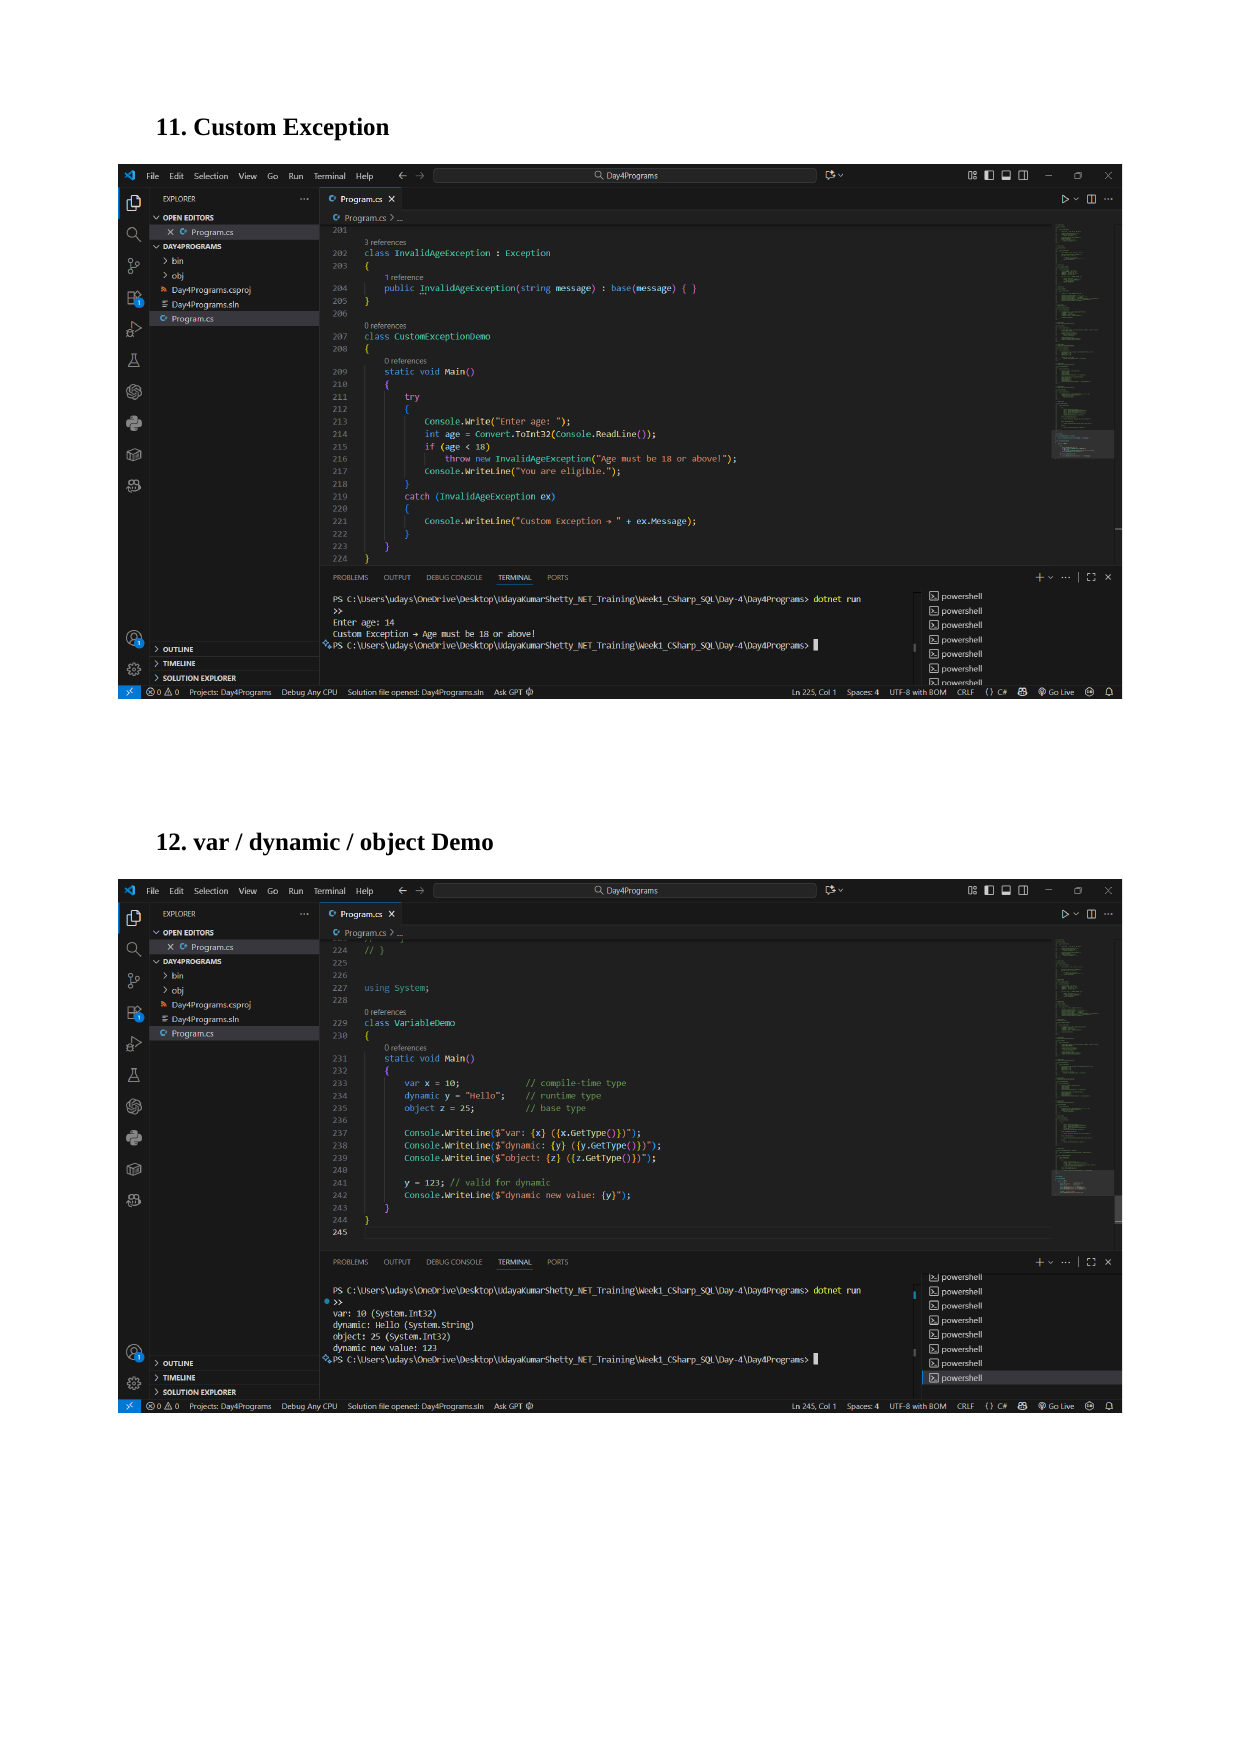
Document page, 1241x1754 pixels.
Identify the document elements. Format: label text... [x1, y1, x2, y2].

list Custom Exception [156, 112, 1122, 141]
list var / dynamic / object Demo [156, 827, 1122, 856]
picture [118, 879, 1123, 1413]
picture [118, 164, 1123, 699]
